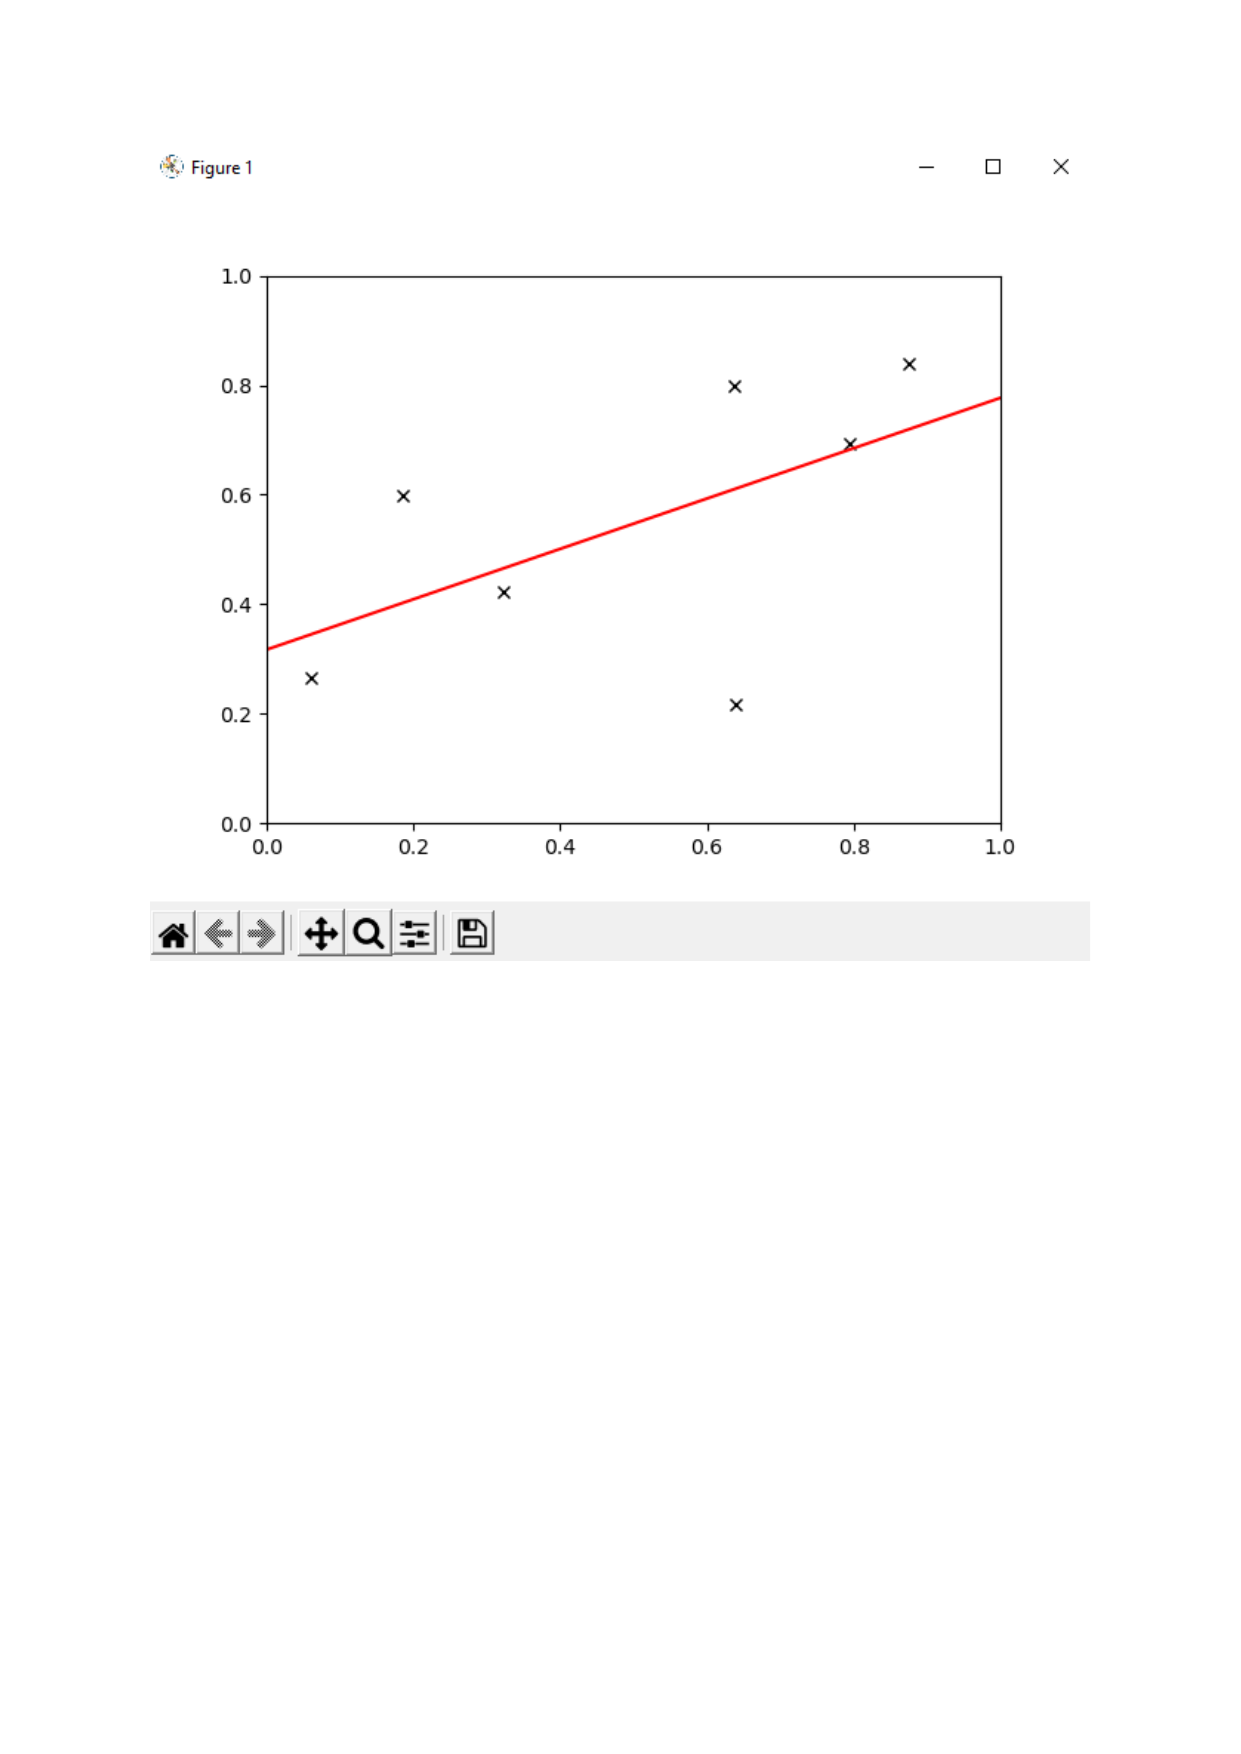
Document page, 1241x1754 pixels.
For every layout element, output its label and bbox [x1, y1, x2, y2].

picture [150, 150, 1091, 961]
